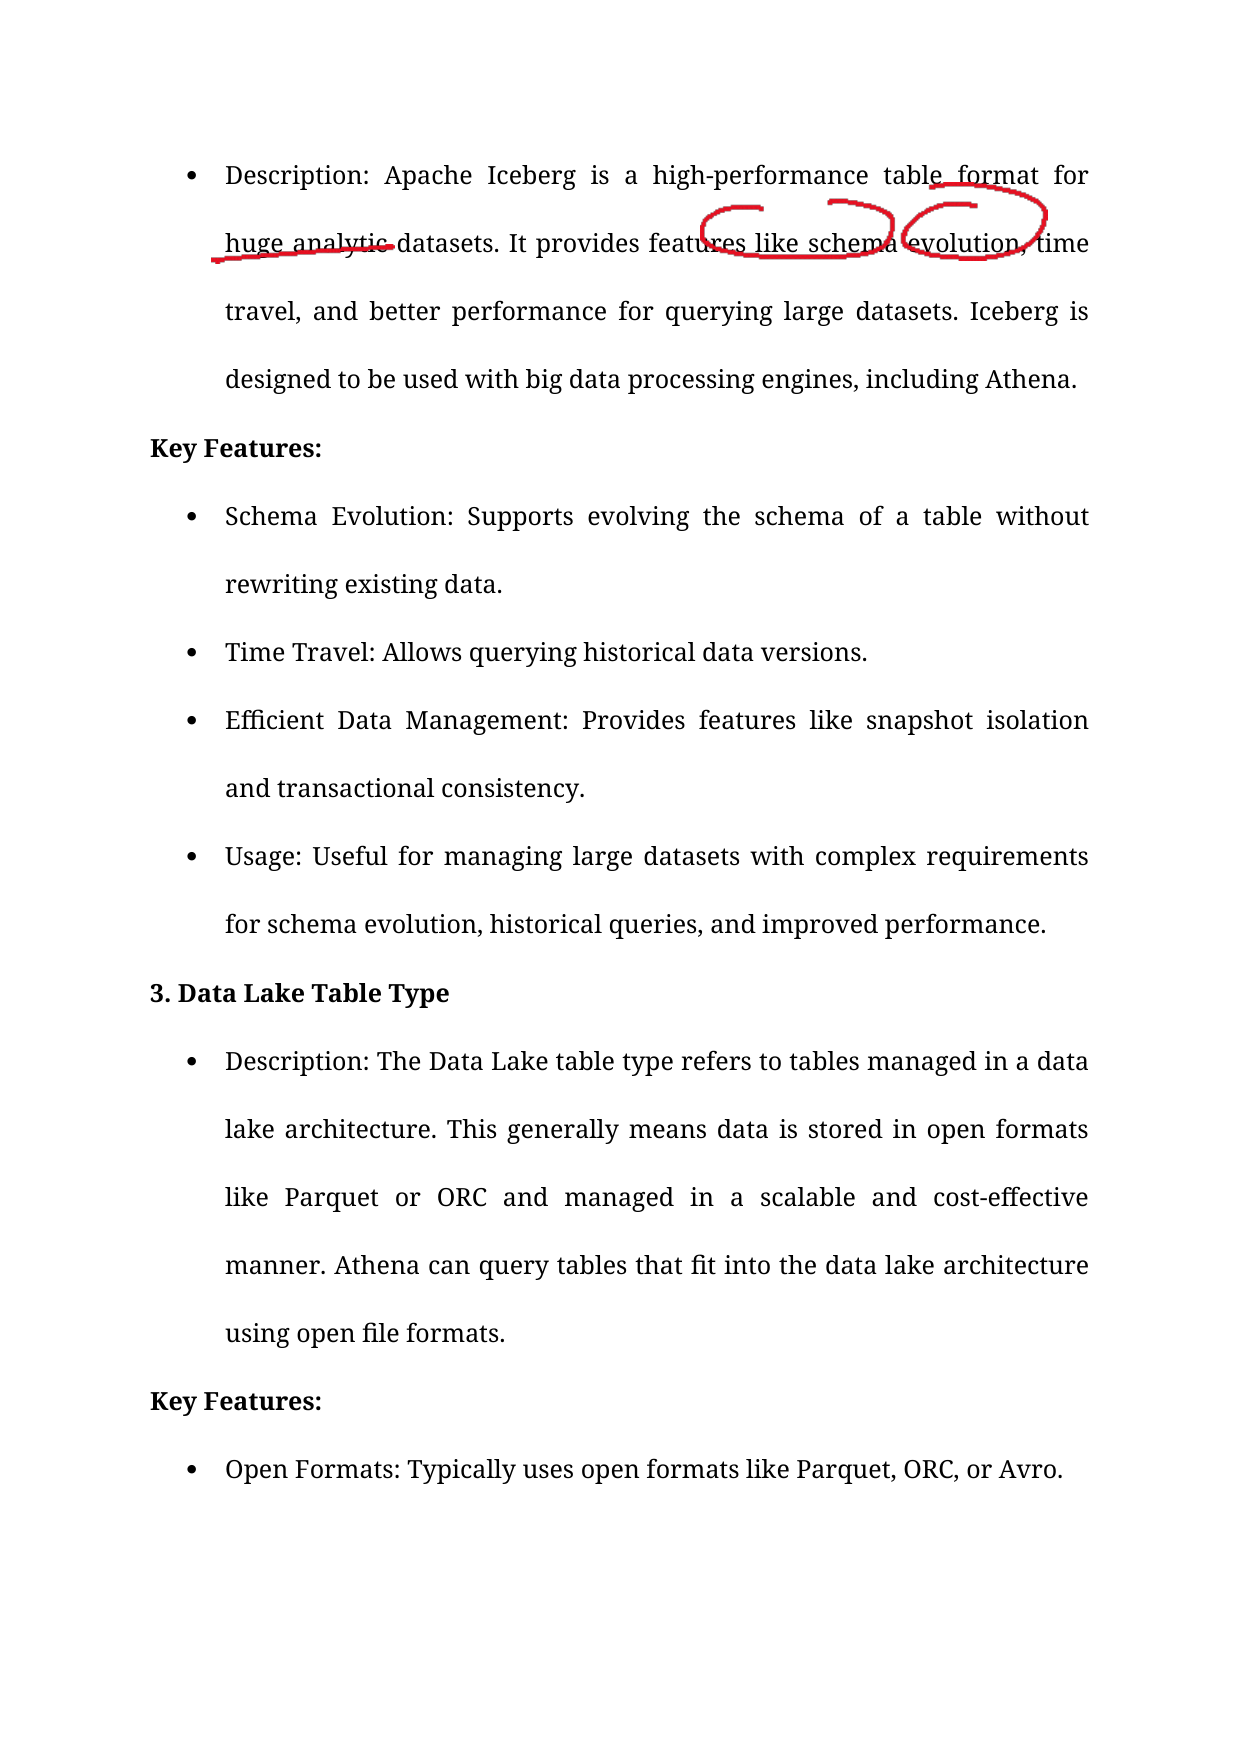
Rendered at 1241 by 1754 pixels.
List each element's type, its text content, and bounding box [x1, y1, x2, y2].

text Key Features: [150, 1384, 1090, 1418]
picture [211, 244, 395, 264]
picture [700, 182, 1048, 261]
list Time Travel: Allows querying historical data versions. [187, 635, 1090, 669]
list Open Formats: Typically uses open formats like Parquet, ORC, or Avro. [187, 1452, 1090, 1486]
list Schema Evolution: Supports evolving the schema of a table without rewriting existing data. [187, 498, 1090, 601]
list Description: Apache Iceberg is a high-performance table format for huge analytic datasets. It provides features like schema evolution, time travel, and better performance for querying large datasets. Iceberg is designed to be used with big data processing engines, including Athena. [187, 158, 1090, 396]
text Key Features: [150, 430, 1090, 464]
list Efficient Data Management: Provides features like snapshot isolation and transactional consistency. [187, 703, 1090, 805]
list Usage: Useful for managing large datasets with complex requirements for schema evolution, historical queries, and improved performance. [187, 839, 1090, 941]
text 3. Data Lake Table Type [150, 975, 1090, 1009]
list Description: The Data Lake table type refers to tables managed in a data lake architecture. This generally means data is stored in open formats like Parquet or ORC and managed in a scalable and cost-effective manner. Athena can query tables that fit into the data lake architecture using open file formats. [187, 1043, 1090, 1350]
